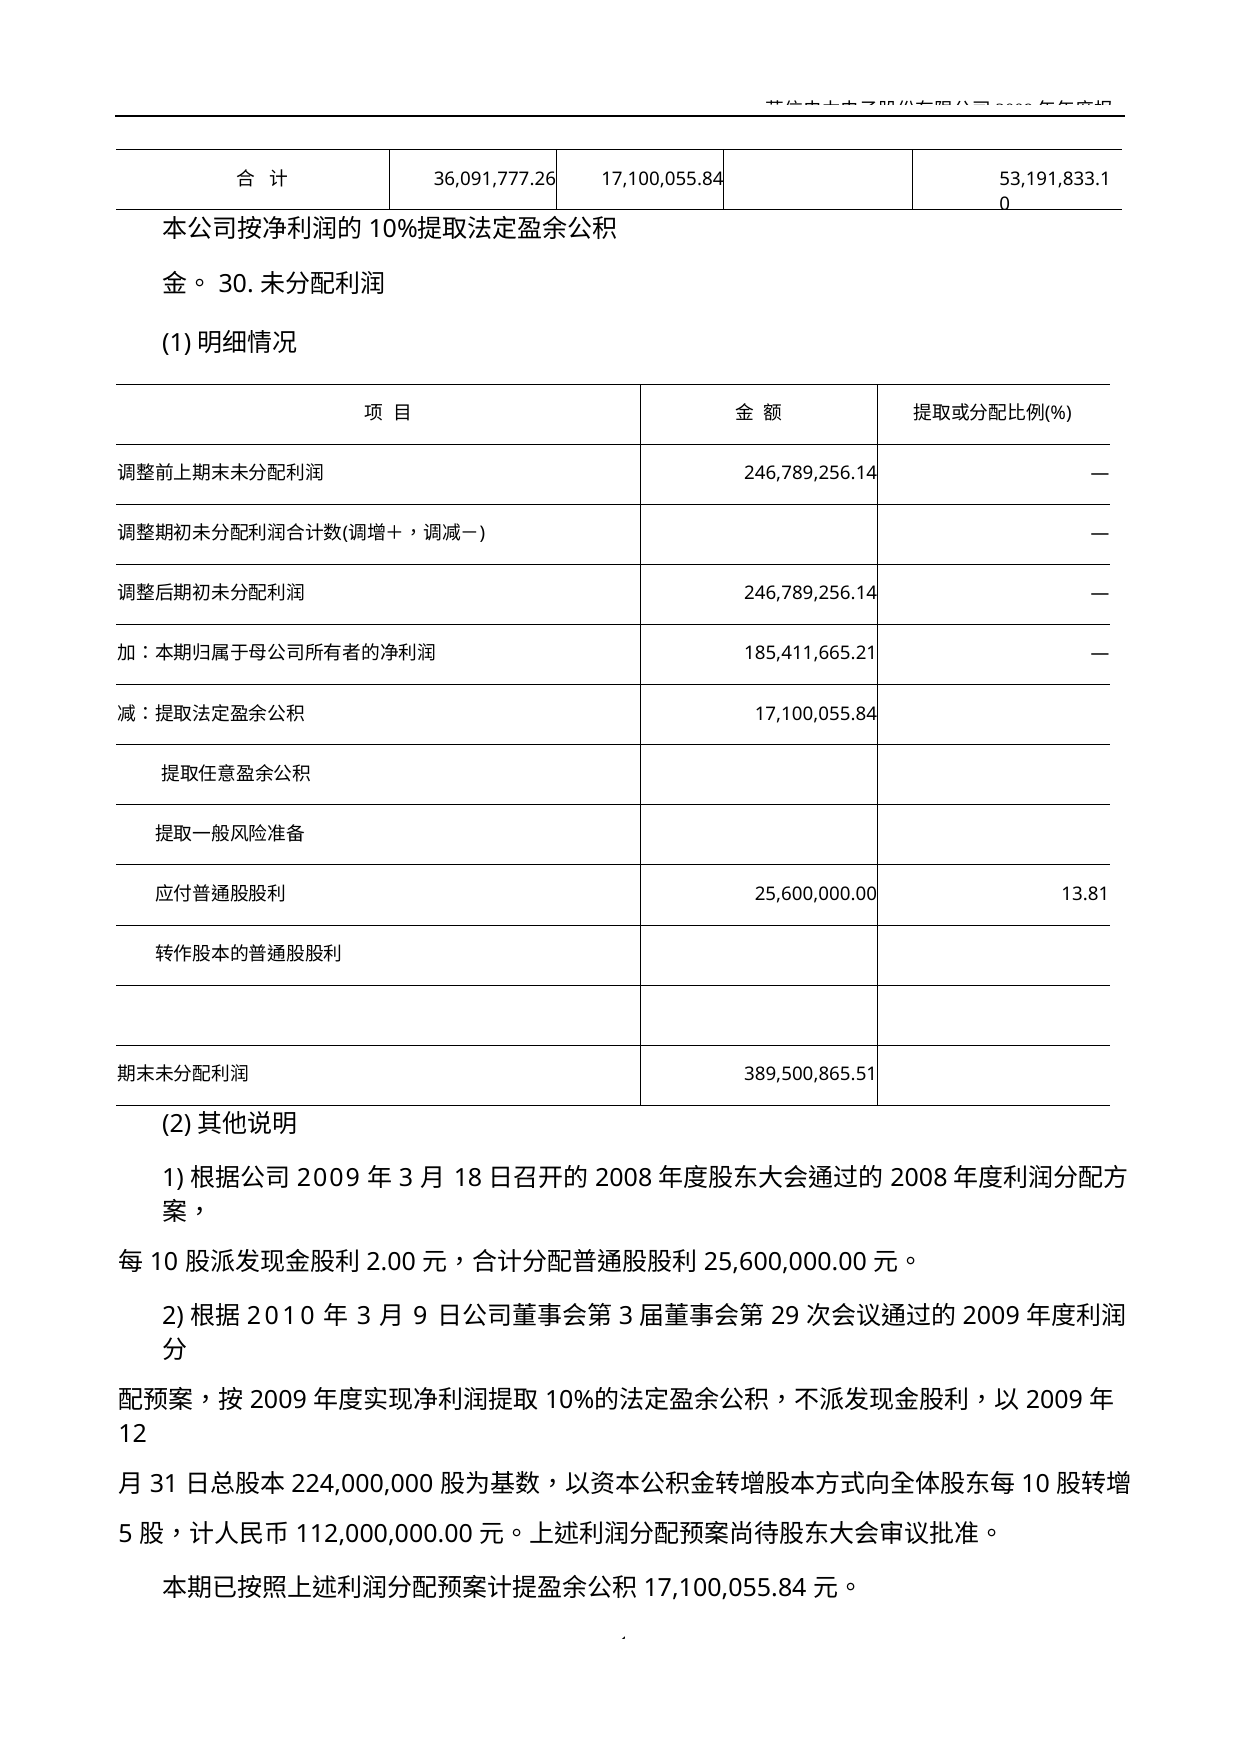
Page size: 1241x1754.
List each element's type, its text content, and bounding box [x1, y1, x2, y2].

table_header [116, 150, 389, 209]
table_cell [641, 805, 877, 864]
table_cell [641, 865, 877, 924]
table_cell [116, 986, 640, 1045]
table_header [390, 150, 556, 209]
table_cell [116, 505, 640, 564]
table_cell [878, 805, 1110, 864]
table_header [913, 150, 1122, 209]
text 5 股，计人民币 112,000,000.00 元。上述利润分配预案尚待股东大会审议批准。 [118, 1516, 1137, 1550]
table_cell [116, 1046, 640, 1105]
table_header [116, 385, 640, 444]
text 本公司按净利润的 10%提取法定盈余公积金。 30. 未分配利润 [162, 210, 658, 299]
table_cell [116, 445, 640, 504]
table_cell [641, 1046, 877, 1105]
text 2) 根据 2010年3月9 日公司董事会第 3 届董事会第 29 次会议通过的 2009 年度利润分 [162, 1298, 1137, 1366]
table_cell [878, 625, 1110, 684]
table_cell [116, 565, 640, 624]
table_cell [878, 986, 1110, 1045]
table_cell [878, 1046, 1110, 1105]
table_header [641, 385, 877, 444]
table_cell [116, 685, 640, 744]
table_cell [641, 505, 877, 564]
text (2) 其他说明 [162, 1106, 902, 1140]
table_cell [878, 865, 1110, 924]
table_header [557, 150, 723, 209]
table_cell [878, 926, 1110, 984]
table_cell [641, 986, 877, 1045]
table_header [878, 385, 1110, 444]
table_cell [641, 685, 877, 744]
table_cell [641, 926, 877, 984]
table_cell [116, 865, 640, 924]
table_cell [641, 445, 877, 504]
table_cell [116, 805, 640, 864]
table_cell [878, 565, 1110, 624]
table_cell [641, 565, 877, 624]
text 月 31 日总股本 224,000,000 股为基数，以资本公积金转增股本方式向全体股东每 10 股转增 [118, 1466, 1137, 1500]
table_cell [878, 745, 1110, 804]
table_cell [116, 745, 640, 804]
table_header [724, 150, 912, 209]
text (1) 明细情况 [162, 324, 902, 358]
text 每 10 股派发现金股利 2.00 元，合计分配普通股股利 25,600,000.00 元。 [118, 1244, 1137, 1278]
text 配预案，按 2009 年度实现净利润提取 10%的法定盈余公积，不派发现金股利，以 2009 年 12 [118, 1382, 1137, 1450]
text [162, 1570, 864, 1604]
text 1) 根据公司 2009年3月 18 日召开的 2008 年度股东大会通过的 2008 年度利润分配方案， [162, 1160, 1146, 1228]
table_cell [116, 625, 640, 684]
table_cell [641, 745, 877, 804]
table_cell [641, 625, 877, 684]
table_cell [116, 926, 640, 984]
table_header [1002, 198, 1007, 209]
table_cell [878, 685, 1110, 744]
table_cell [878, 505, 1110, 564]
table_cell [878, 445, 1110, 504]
